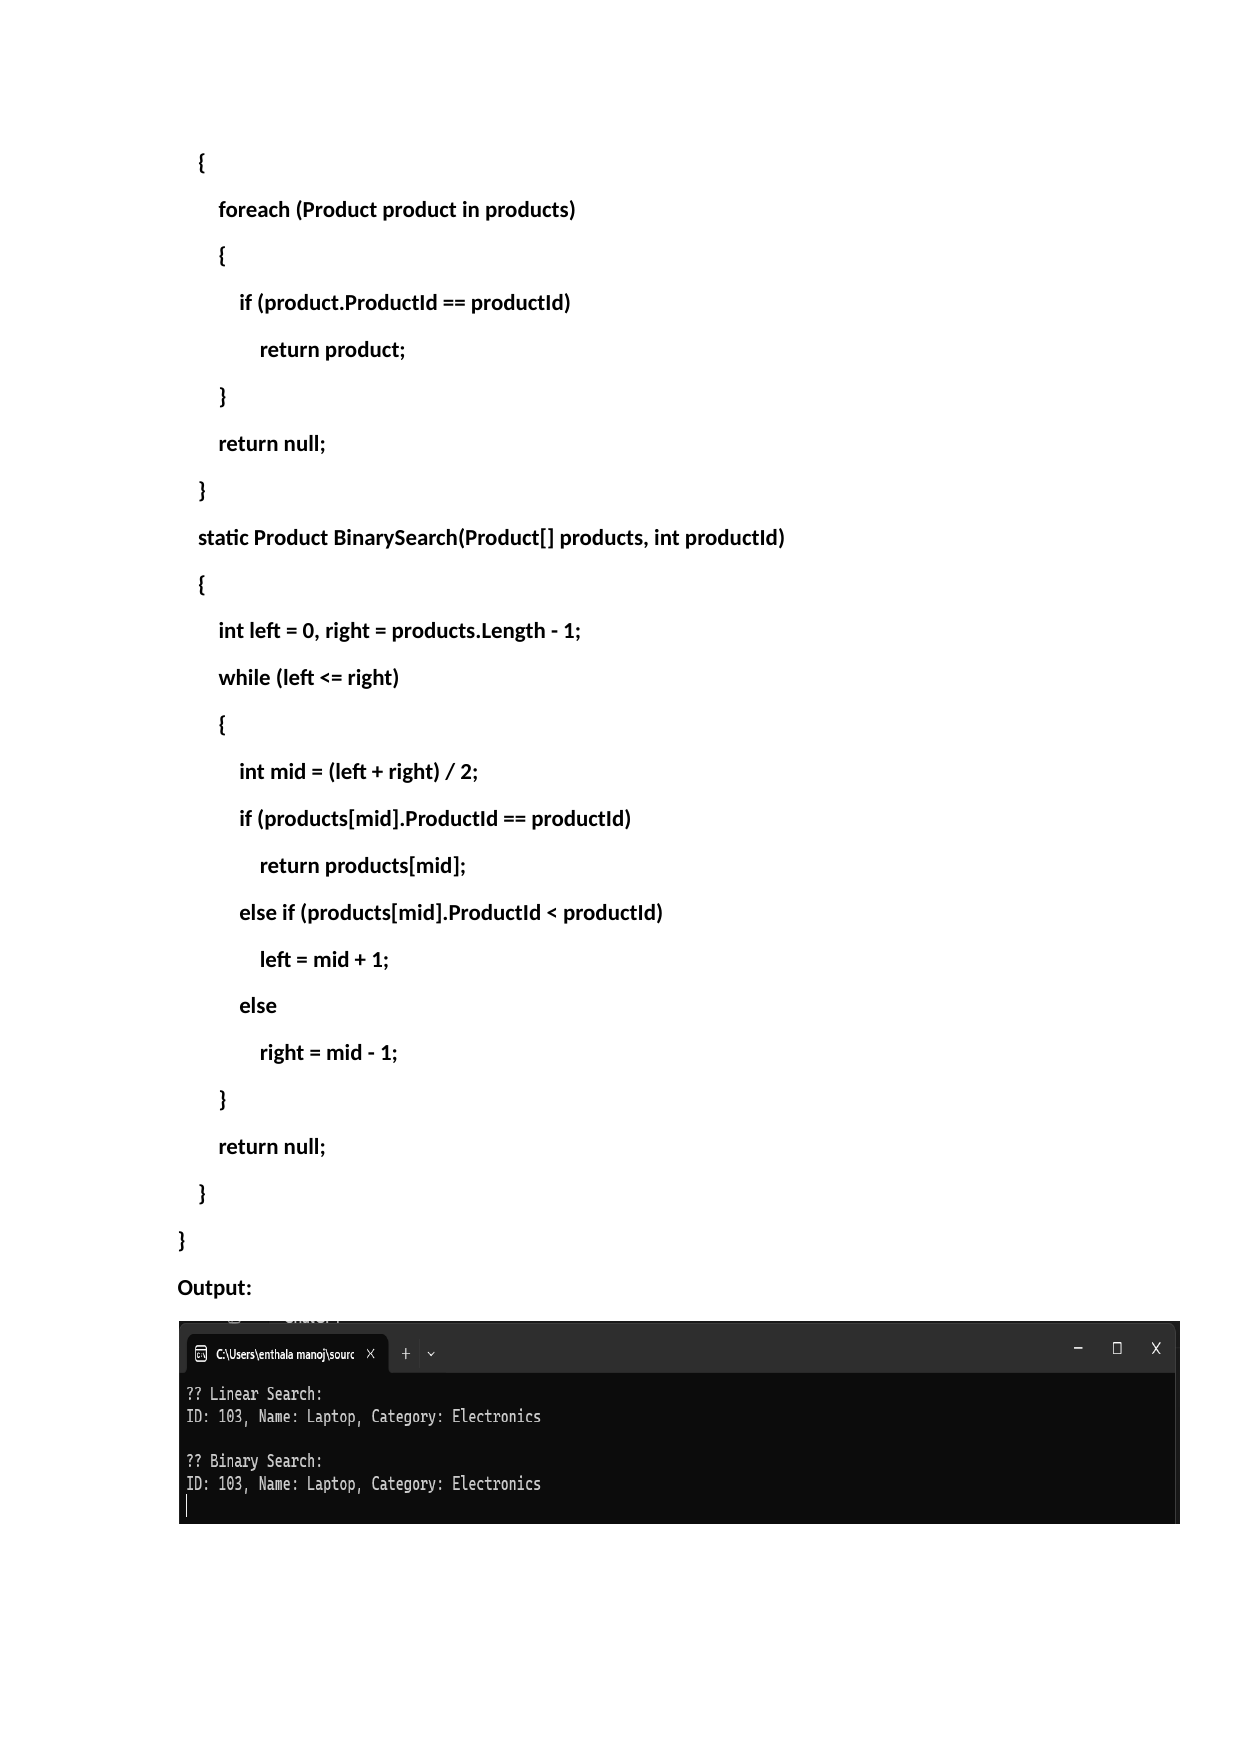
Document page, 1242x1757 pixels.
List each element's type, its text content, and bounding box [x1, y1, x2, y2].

text Output: [177, 1273, 1094, 1301]
text return null; [177, 1132, 1094, 1160]
text { [177, 148, 1094, 176]
text return null; [177, 429, 1094, 457]
text else if (products[mid].ProductId < productId) [177, 898, 1094, 926]
text } [177, 382, 1094, 410]
text } [177, 1179, 1094, 1207]
text return product; [177, 335, 1094, 363]
text if (products[mid].ProductId == productId) [177, 804, 1094, 832]
text foreach (Product product in products) [177, 195, 1094, 223]
text if (product.ProductId == productId) [177, 288, 1094, 317]
text right = mid - 1; [177, 1038, 1094, 1067]
text } [177, 476, 1094, 504]
text } [177, 1085, 1094, 1113]
text int left = 0, right = products.Length - 1; [177, 617, 1094, 645]
text { [177, 710, 1094, 738]
text { [177, 242, 1094, 270]
text } [177, 1226, 1094, 1254]
text static Product BinarySearch(Product[] products, int productId) [177, 523, 1094, 551]
text return products[mid]; [177, 851, 1094, 879]
text int mid = (left + right) / 2; [177, 757, 1094, 785]
text left = mid + 1; [177, 945, 1094, 973]
picture [177, 1319, 1181, 1525]
text { [177, 570, 1094, 598]
text else [177, 992, 1094, 1020]
text while (left <= right) [177, 663, 1094, 692]
